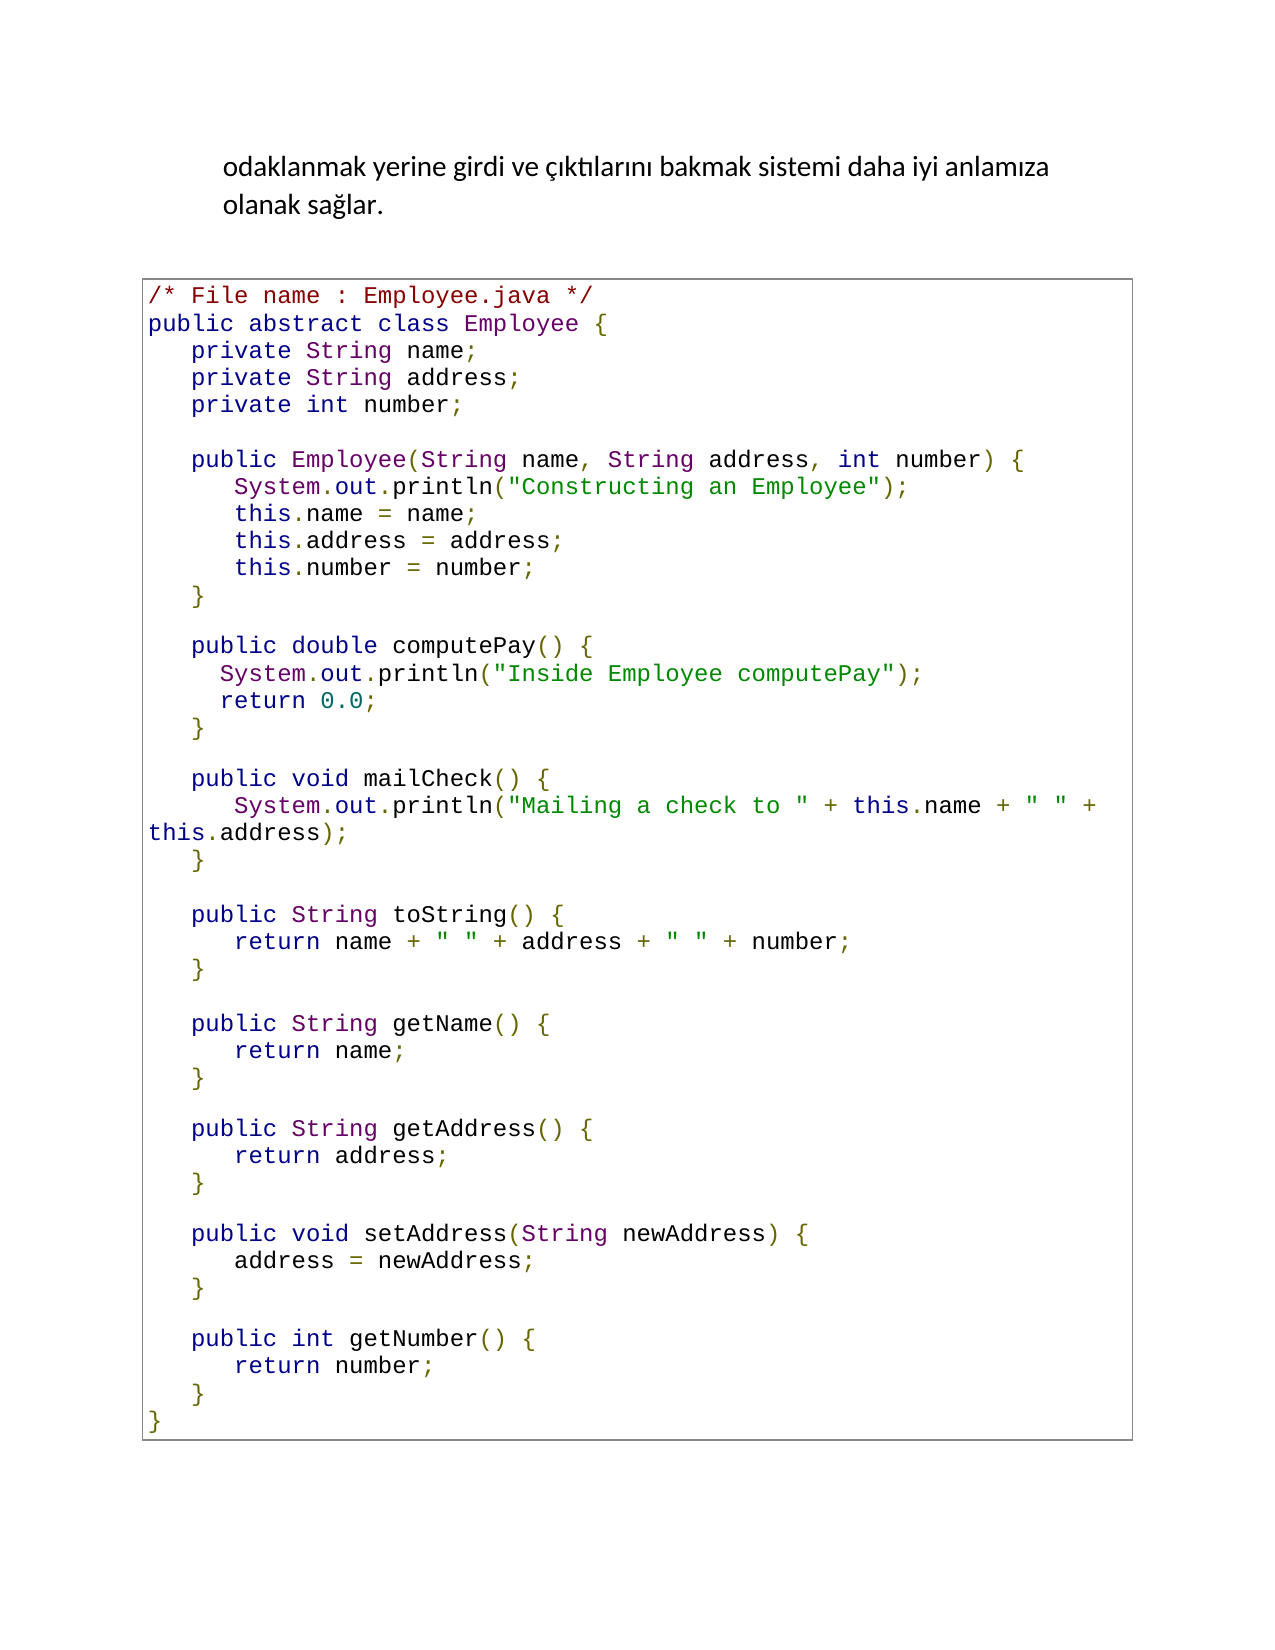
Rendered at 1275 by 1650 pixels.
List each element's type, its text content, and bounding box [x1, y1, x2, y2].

text private String address; [148, 366, 1127, 393]
text public String toString() { [148, 902, 1127, 929]
text } [148, 957, 1127, 984]
text public int getNumber() { [148, 1327, 1127, 1354]
text } [148, 583, 1127, 610]
text /* File name : Employee.java */ [143, 280, 1132, 311]
text } [148, 848, 1127, 875]
text this.name = name; [148, 501, 1127, 529]
text this.number = number; [148, 556, 1127, 583]
text } [148, 1381, 1127, 1402]
text System.out.println("Mailing a check to " + this.name + " " + this.address); [148, 793, 1127, 848]
text } [148, 1065, 1127, 1092]
text public void mailCheck() { [148, 766, 1127, 793]
text System.out.println("Inside Employee computePay"); [148, 661, 1127, 688]
text } [143, 1402, 1132, 1439]
text public String getName() { [148, 1011, 1127, 1038]
text private String name; [148, 338, 1127, 366]
text address = newAddress; [148, 1248, 1127, 1276]
text this.address = address; [148, 529, 1127, 556]
text System.out.println("Constructing an Employee"); [148, 474, 1127, 501]
text } [148, 1171, 1127, 1198]
text return number; [148, 1354, 1127, 1381]
text } [148, 715, 1127, 743]
text return name; [148, 1038, 1127, 1065]
text return address; [148, 1143, 1127, 1171]
text return name + " " + address + " " + number; [148, 929, 1127, 957]
text return 0.0; [148, 688, 1127, 715]
text public double computePay() { [148, 634, 1127, 661]
text private int number; [148, 393, 1127, 420]
text public String getAddress() { [148, 1116, 1127, 1143]
text public Employee(String name, String address, int number) { [148, 447, 1127, 474]
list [185, 148, 1127, 222]
text } [148, 1276, 1127, 1303]
text public abstract class Employee { [148, 311, 1127, 338]
text public void setAddress(String newAddress) { [148, 1221, 1127, 1248]
